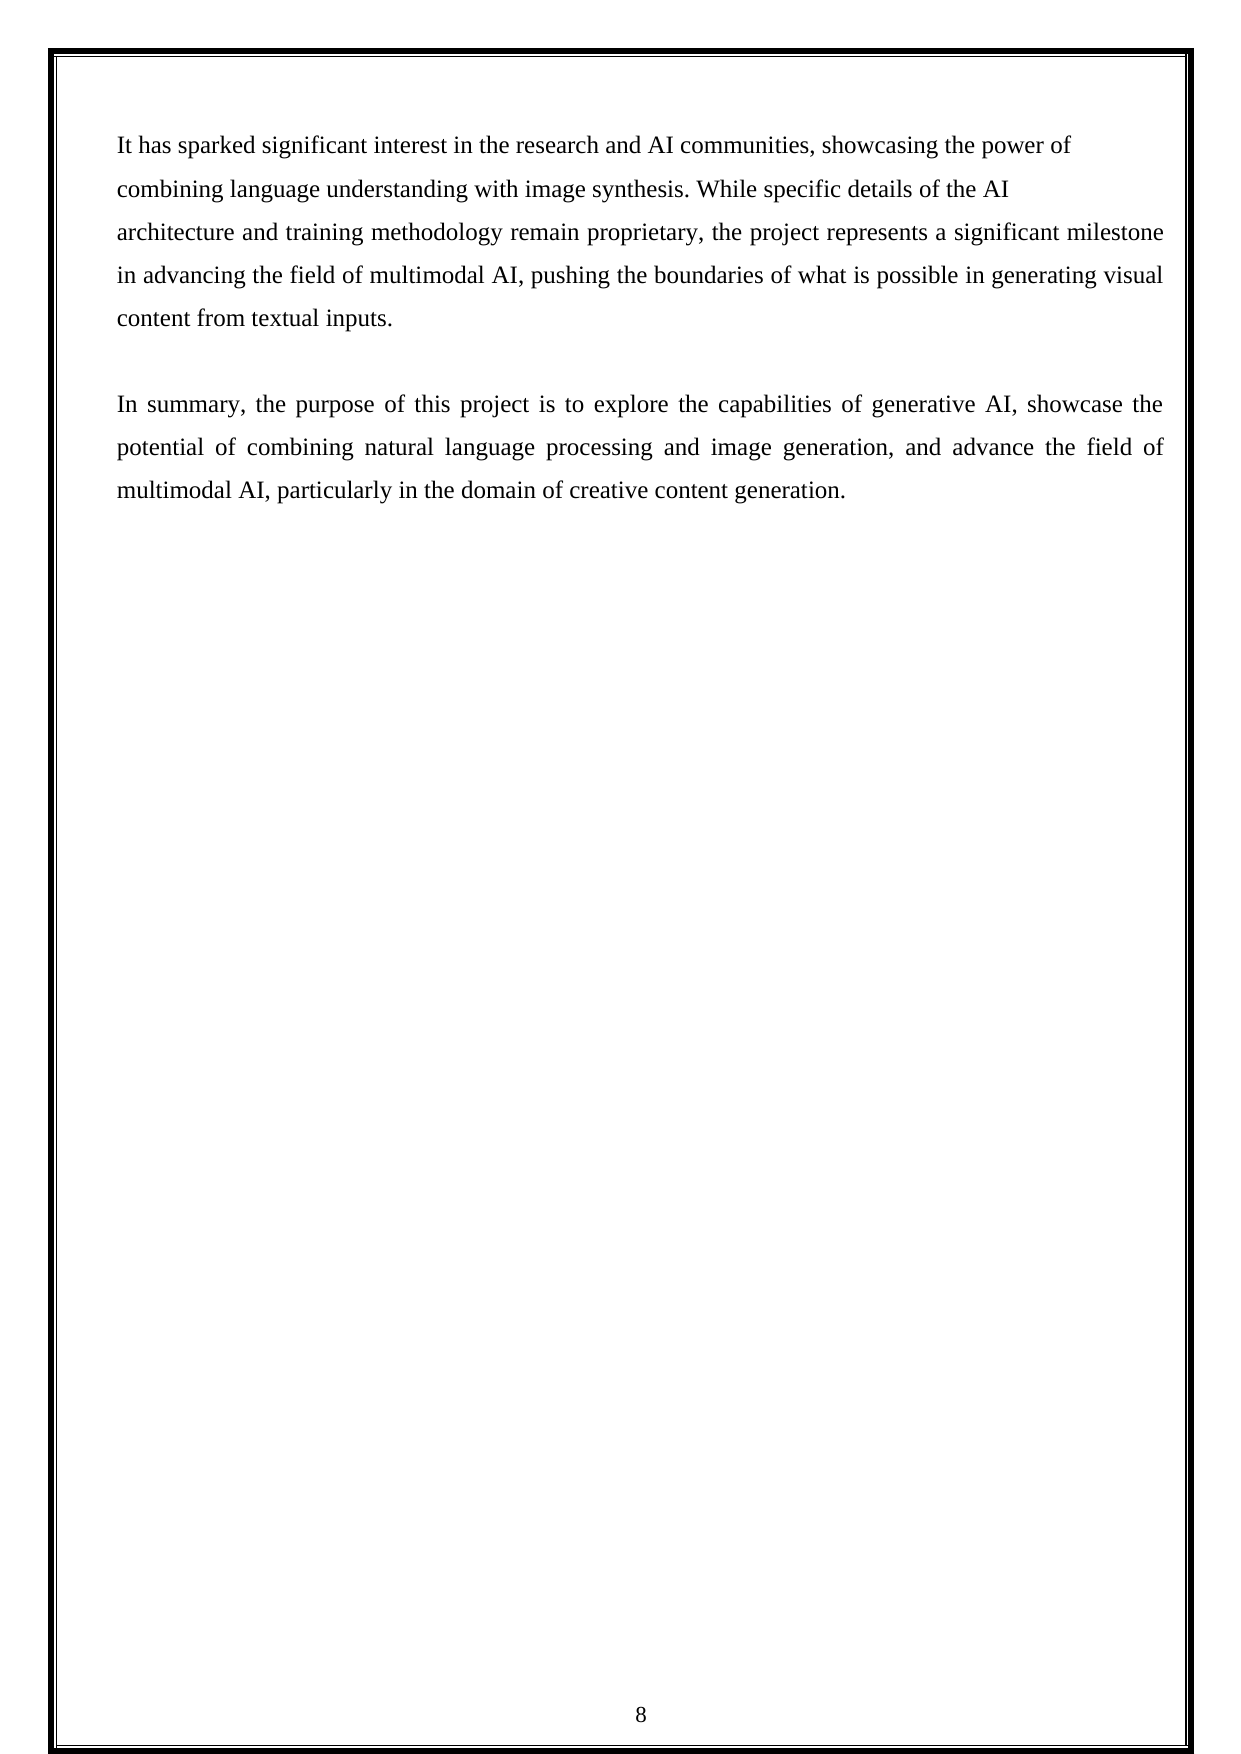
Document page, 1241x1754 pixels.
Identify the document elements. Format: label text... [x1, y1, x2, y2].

text architecture and training methodology remain proprietary, the project represents a significant milestone in advancing the field of multimodal AI, pushing the boundaries of what is possible in generating visual content from textual inputs. [117, 217, 1165, 332]
text In summary, the purpose of this project is to explore the capabilities of generative AI, showcase the potential of combining natural language processing and image generation, and advance the field of multimodal AI, particularly in the domain of creative content generation. [117, 389, 1165, 504]
text It has sparked significant interest in the research and AI communities, showcasing the power of [117, 131, 1165, 159]
text combining language understanding with image synthesis. While specific details of the AI [117, 174, 1165, 202]
